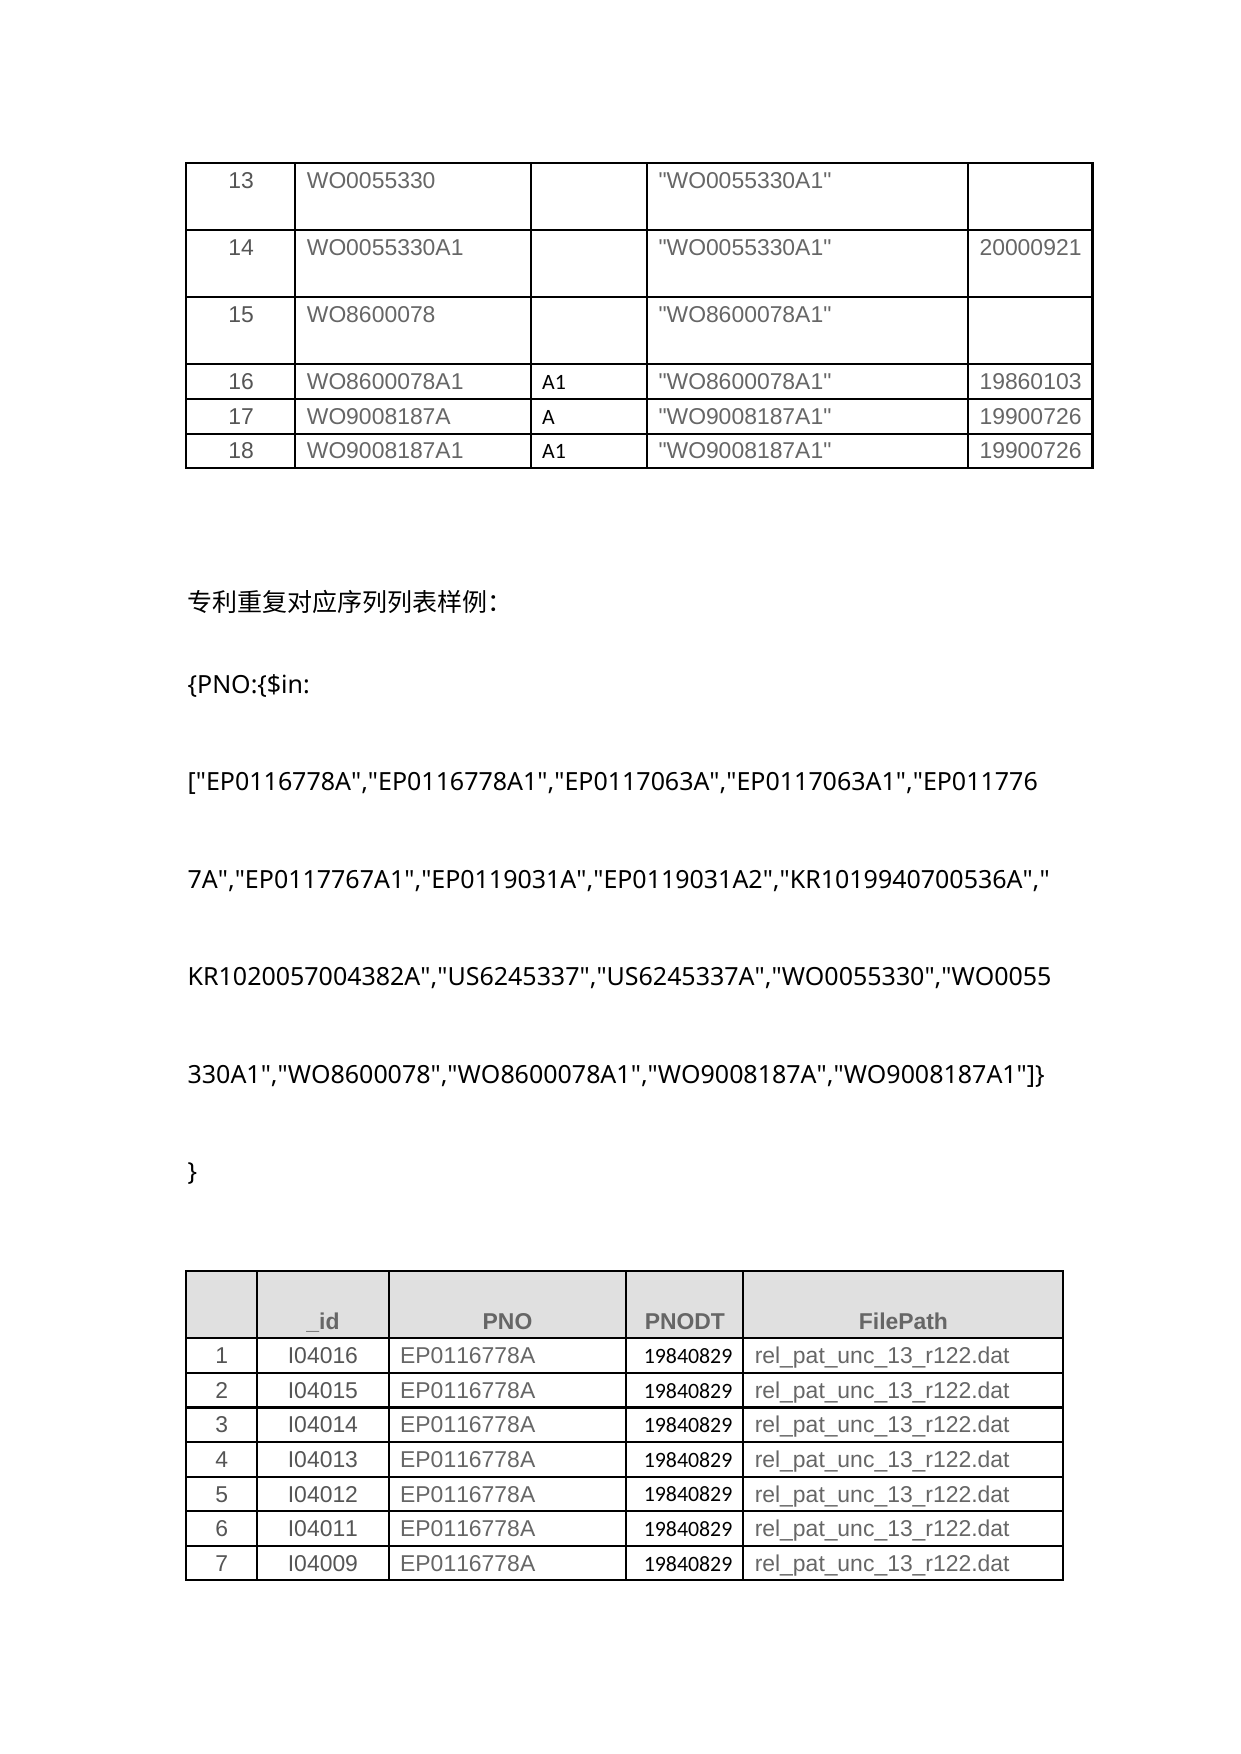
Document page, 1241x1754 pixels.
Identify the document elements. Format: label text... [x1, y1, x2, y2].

table_cell 15 [187, 298, 294, 363]
table_cell [969, 164, 1091, 229]
table_cell 19840829 [627, 1374, 742, 1406]
table_cell 19900726 [969, 400, 1091, 432]
table_cell A1 [532, 365, 646, 398]
table_cell A1 [532, 435, 646, 467]
table_cell WO9008187A1 [296, 435, 530, 467]
table_cell rel_pat_unc_13_r122.dat [744, 1339, 1062, 1372]
table_cell [969, 298, 1091, 363]
table_cell 18 [187, 435, 294, 467]
table_cell [532, 231, 646, 296]
table_cell 19840829 [627, 1339, 742, 1372]
table_cell EP0116778A [390, 1547, 625, 1579]
table_cell rel_pat_unc_13_r122.dat [744, 1512, 1062, 1545]
table_cell 19840829 [627, 1512, 742, 1545]
table_cell 1 [187, 1339, 256, 1372]
table_cell 7 [187, 1547, 256, 1579]
table_cell "WO9008187A1" [648, 400, 967, 432]
text 专利重复对应序列列表样例： [187, 568, 1053, 633]
table_cell A [532, 400, 646, 432]
table_cell 19860103 [969, 365, 1091, 398]
table_cell 17 [187, 400, 294, 432]
table_cell I04009 [258, 1547, 388, 1579]
table_header PNODT [627, 1272, 742, 1337]
table_cell 19840829 [627, 1547, 742, 1579]
table_cell 5 [187, 1478, 256, 1510]
table_cell EP0116778A [390, 1339, 625, 1372]
table_header PNO [390, 1272, 625, 1337]
table_cell WO8600078 [296, 298, 530, 363]
table_cell 16 [187, 365, 294, 398]
table_cell 13 [187, 164, 294, 229]
table_cell EP0116778A [390, 1512, 625, 1545]
table_cell "WO0055330A1" [648, 164, 967, 229]
table_cell 2 [187, 1374, 256, 1406]
table_cell rel_pat_unc_13_r122.dat [744, 1374, 1062, 1406]
table_cell I04012 [258, 1478, 388, 1510]
table_cell I04011 [258, 1512, 388, 1545]
table_cell 14 [187, 231, 294, 296]
table_cell 19840829 [627, 1443, 742, 1476]
table_cell rel_pat_unc_13_r122.dat [744, 1478, 1062, 1510]
table_cell "WO8600078A1" [648, 298, 967, 363]
table_cell 4 [187, 1443, 256, 1476]
table_cell 3 [187, 1409, 256, 1441]
table_cell "WO0055330A1" [648, 231, 967, 296]
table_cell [744, 1547, 1062, 1579]
table_cell [532, 298, 646, 363]
table_cell EP0116778A [390, 1478, 625, 1510]
table_cell EP0116778A [390, 1374, 625, 1406]
table_cell I04013 [258, 1443, 388, 1476]
table_cell WO8600078A1 [296, 365, 530, 398]
table_header [187, 1272, 256, 1337]
table_cell 19900726 [969, 435, 1091, 467]
table_cell EP0116778A [390, 1409, 625, 1441]
table_cell rel_pat_unc_13_r122.dat [744, 1443, 1062, 1476]
table_cell "WO9008187A1" [648, 435, 967, 467]
table_cell 19840829 [627, 1409, 742, 1441]
table_cell WO0055330 [296, 164, 530, 229]
table_cell "WO8600078A1" [648, 365, 967, 398]
table_header FilePath [744, 1272, 1062, 1337]
table_cell 19840829 [627, 1478, 742, 1510]
text {PNO:{$in:["EP0116778A","EP0116778A1","EP0117063A","EP0117063A1","EP0117767A","EP0117767A1","EP0119031A","EP0119031A2","KR1019940700536A","KR1020057004382A","US6245337","US6245337A","WO0055330","WO0055330A1","WO8600078","WO8600078A1","WO9008187A","WO9008187A1"]}} [187, 651, 1053, 1204]
table_cell WO9008187A [296, 400, 530, 432]
table_header _id [258, 1272, 388, 1337]
table_cell 6 [187, 1512, 256, 1545]
table_cell rel_pat_unc_13_r122.dat [744, 1409, 1062, 1441]
table_cell WO0055330A1 [296, 231, 530, 296]
table_cell I04015 [258, 1374, 388, 1406]
table_cell EP0116778A [390, 1443, 625, 1476]
table_cell [532, 164, 646, 229]
table_cell 20000921 [969, 231, 1091, 296]
table_cell I04014 [258, 1409, 388, 1441]
table_cell I04016 [258, 1339, 388, 1372]
